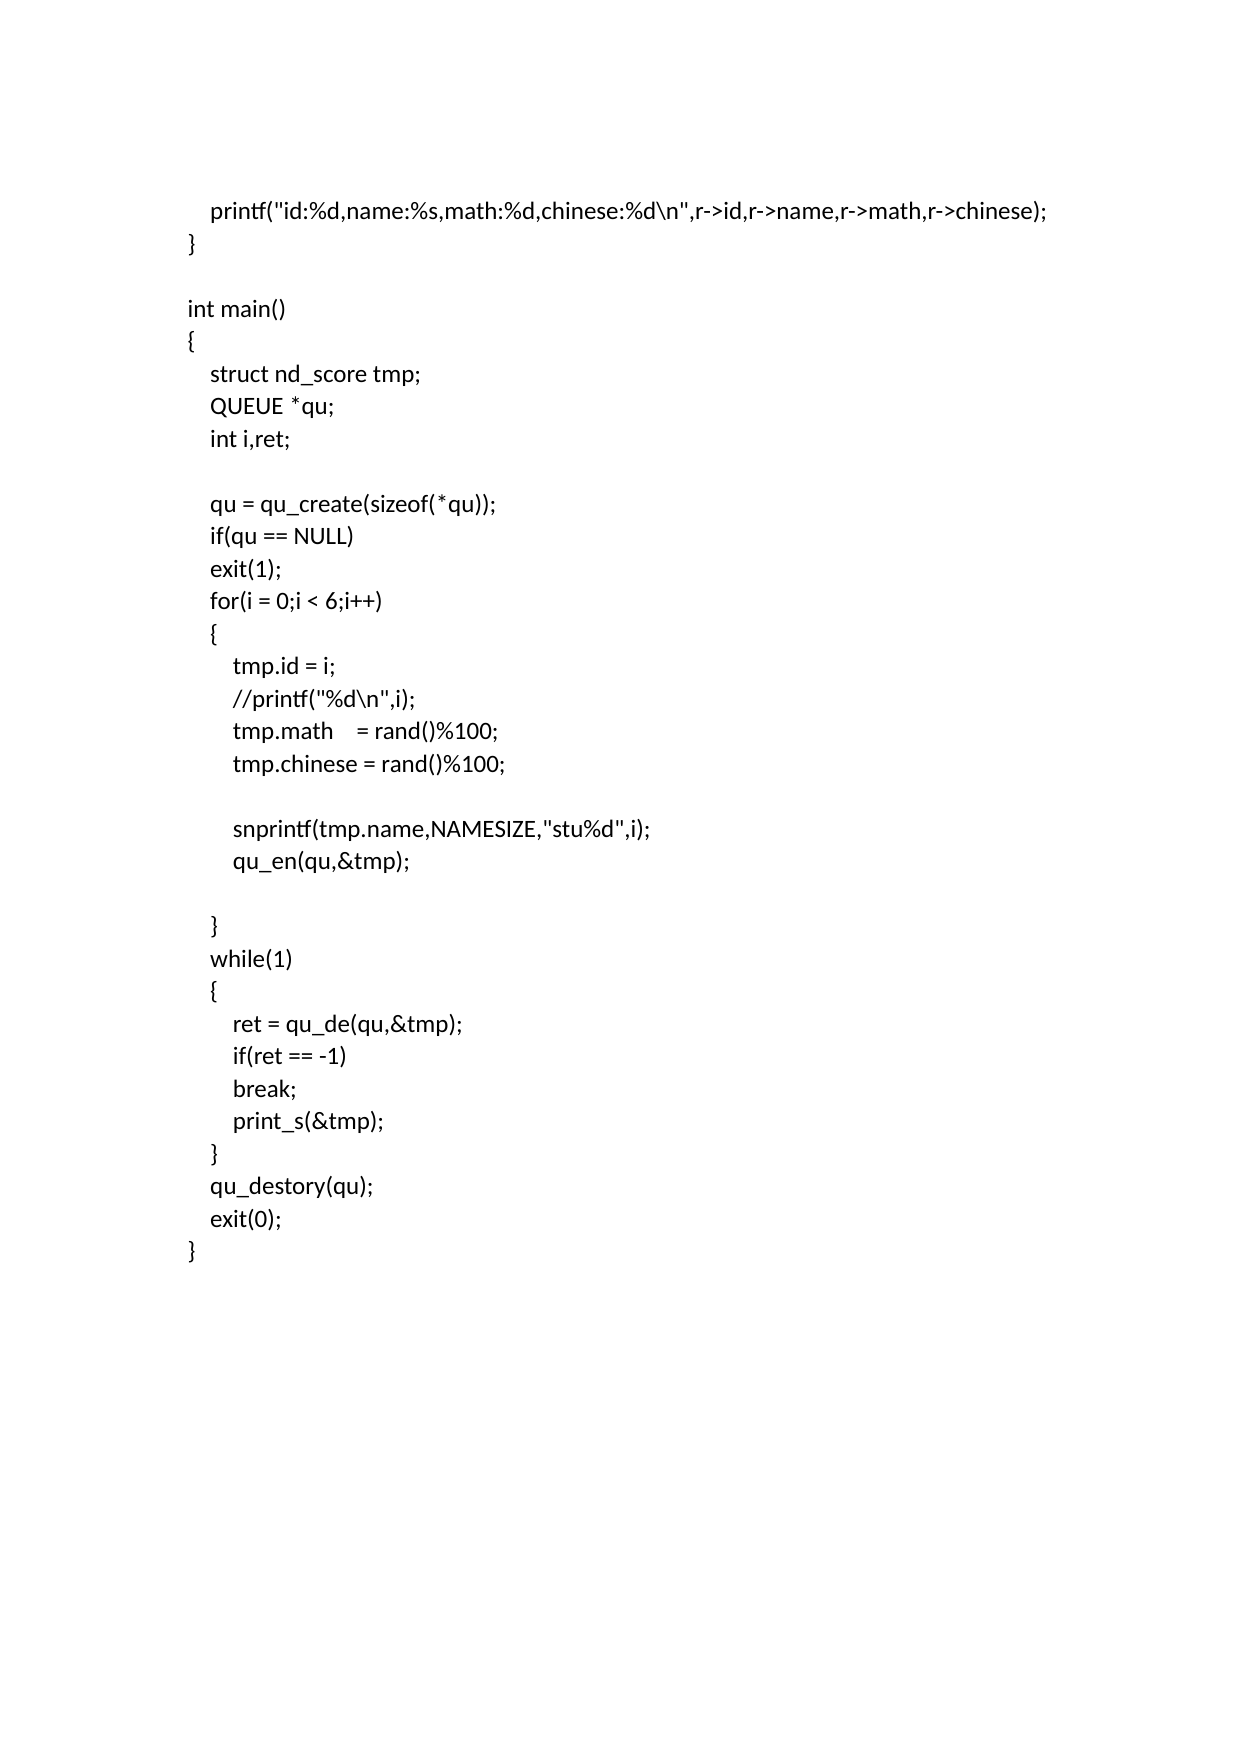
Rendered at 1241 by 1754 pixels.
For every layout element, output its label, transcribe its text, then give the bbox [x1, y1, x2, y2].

text for(i = 0;i < 6;i++) [187, 584, 1053, 617]
text qu = qu_create(sizeof(*qu)); [187, 487, 1053, 519]
text printf("id:%d,name:%s,math:%d,chinese:%d\n",r->id,r->name,r->math,r->chinese); [187, 194, 1053, 227]
text tmp.chinese = rand()%100; [187, 747, 1053, 779]
text struct nd_score tmp; [187, 357, 1053, 389]
text //printf("%d\n",i); [187, 682, 1053, 714]
text ret = qu_de(qu,&tmp); [187, 1007, 1053, 1039]
text break; [187, 1072, 1053, 1104]
text { [187, 617, 1053, 649]
text int main() [187, 292, 1053, 324]
text if(qu == NULL) [187, 519, 1053, 552]
text } [187, 1137, 1053, 1169]
text } [187, 909, 1053, 942]
text qu_en(qu,&tmp); [187, 844, 1053, 877]
text if(ret == -1) [187, 1039, 1053, 1072]
text tmp.math = rand()%100; [187, 714, 1053, 747]
text snprintf(tmp.name,NAMESIZE,"stu%d",i); [187, 812, 1053, 844]
text int i,ret; [187, 422, 1053, 454]
text } [187, 227, 1053, 259]
text } [187, 1234, 1053, 1267]
text exit(1); [187, 552, 1053, 584]
text while(1) [187, 942, 1053, 974]
text tmp.id = i; [187, 649, 1053, 682]
text { [187, 324, 1053, 357]
text qu_destory(qu); [187, 1169, 1053, 1202]
text print_s(&tmp); [187, 1104, 1053, 1137]
text exit(0); [187, 1202, 1053, 1234]
text { [187, 974, 1053, 1007]
text QUEUE *qu; [187, 389, 1053, 422]
